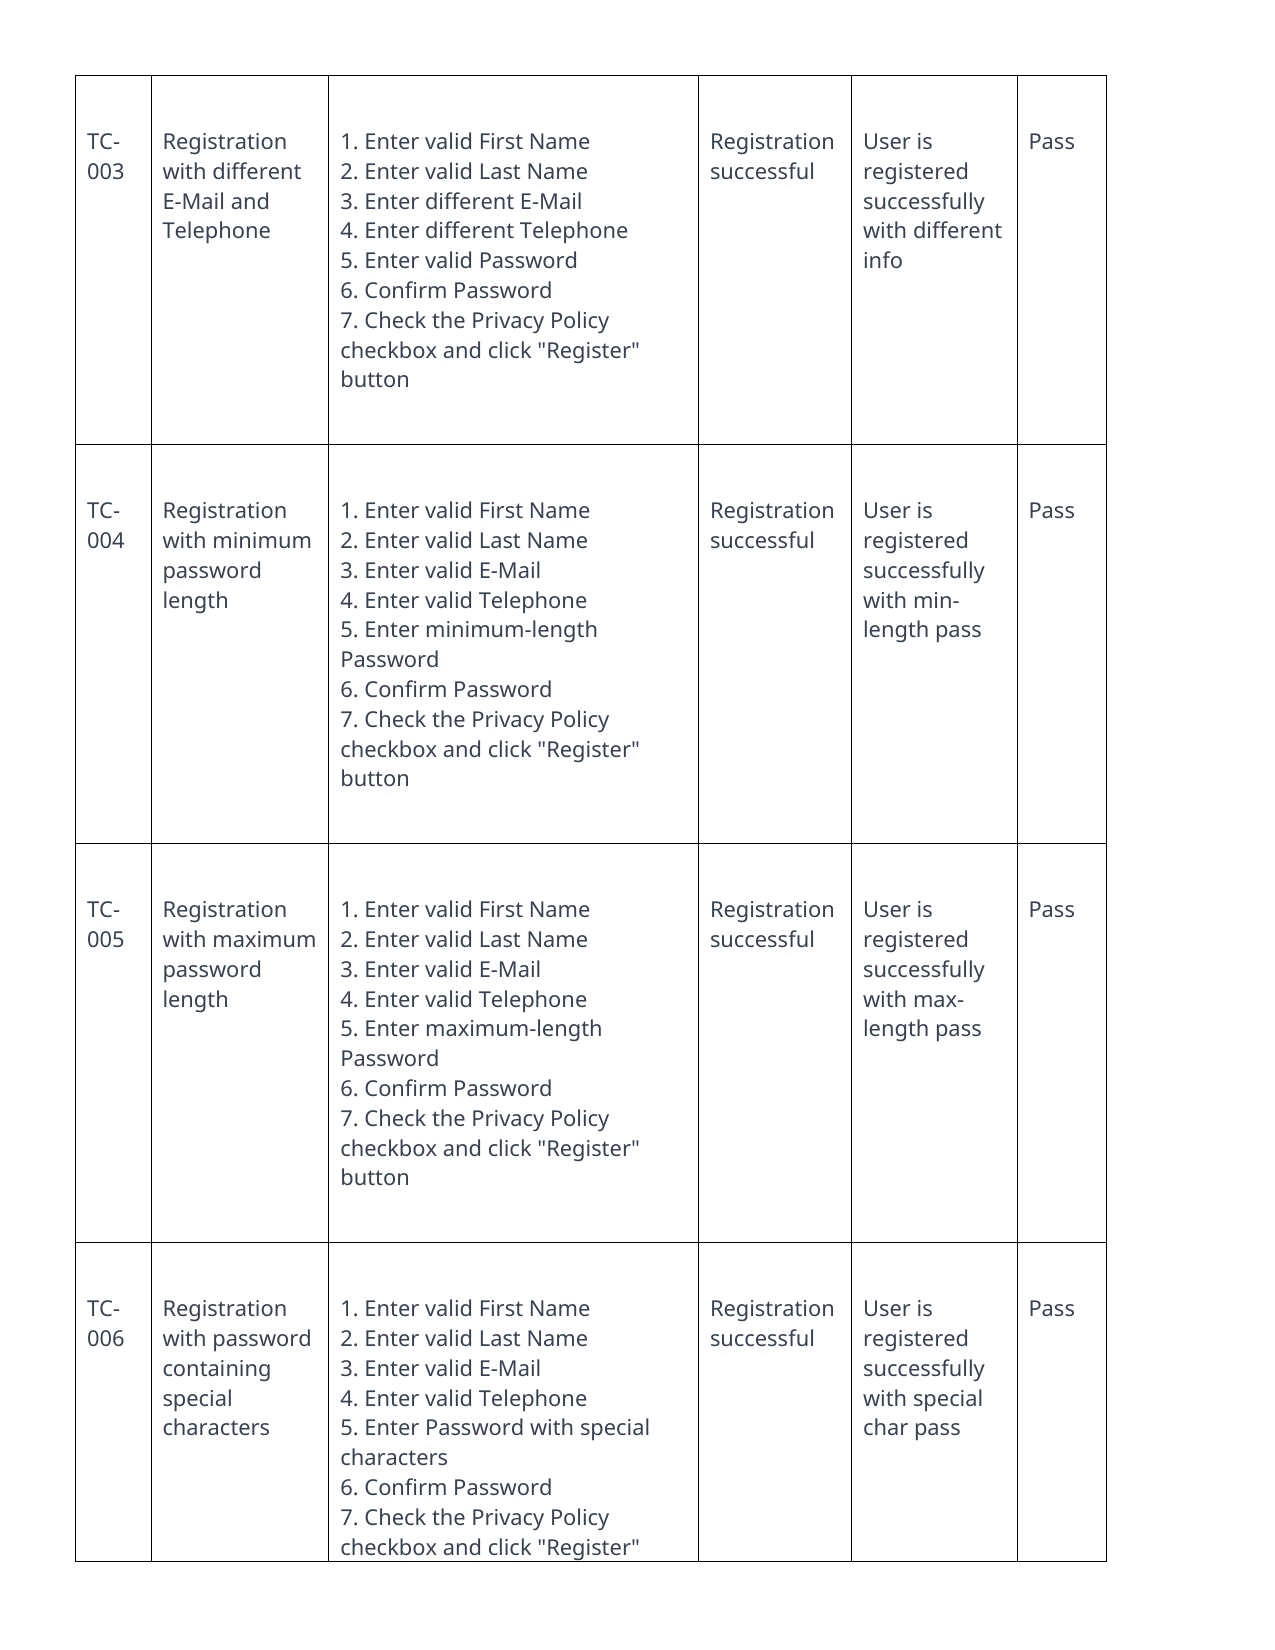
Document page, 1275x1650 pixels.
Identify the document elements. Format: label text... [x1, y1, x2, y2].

table_cell Registration with different E-Mail and Telephone [152, 76, 328, 444]
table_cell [699, 76, 851, 444]
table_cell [329, 1243, 698, 1561]
table_cell User is registered successfully with max-length pass [852, 844, 1017, 1242]
table_cell Pass [1018, 844, 1106, 1242]
table_cell 1. Enter valid First Name 2. Enter valid Last Name 3. Enter valid E-Mail 4. Enter valid Telephone 5. Enter minimum-length Password 6. Confirm Password 7. Check the Privacy Policy checkbox and click "Register" button [329, 445, 698, 843]
table_cell TC-006 [76, 1243, 151, 1561]
table_cell Pass [1018, 1243, 1106, 1561]
table_cell 1. Enter valid First Name 2. Enter valid Last Name 3. Enter different E-Mail 4. Enter different Telephone 5. Enter valid Password 6. Confirm Password 7. Check the Privacy Policy checkbox and click "Register" button [329, 76, 698, 444]
table_cell TC-004 [76, 445, 151, 843]
table_cell Registration successful [699, 445, 851, 843]
table_cell Registration successful [699, 844, 851, 1242]
table_cell User is registered successfully with min-length pass [852, 445, 1017, 843]
table_cell 1. Enter valid First Name 2. Enter valid Last Name 3. Enter valid E-Mail 4. Enter valid Telephone 5. Enter maximum-length Password 6. Confirm Password 7. Check the Privacy Policy checkbox and click "Register" button [329, 844, 698, 1242]
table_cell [152, 1243, 328, 1561]
table_cell TC-003 [76, 76, 151, 444]
table_cell Registration with maximum password length [152, 844, 328, 1242]
table_cell Pass [1018, 76, 1106, 444]
table_cell Registration with minimum password length [152, 445, 328, 843]
table_cell TC-005 [76, 844, 151, 1242]
table_cell Pass [1018, 445, 1106, 843]
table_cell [699, 1243, 851, 1561]
table_cell User is registered successfully with different info [852, 76, 1017, 444]
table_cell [852, 1243, 1017, 1561]
